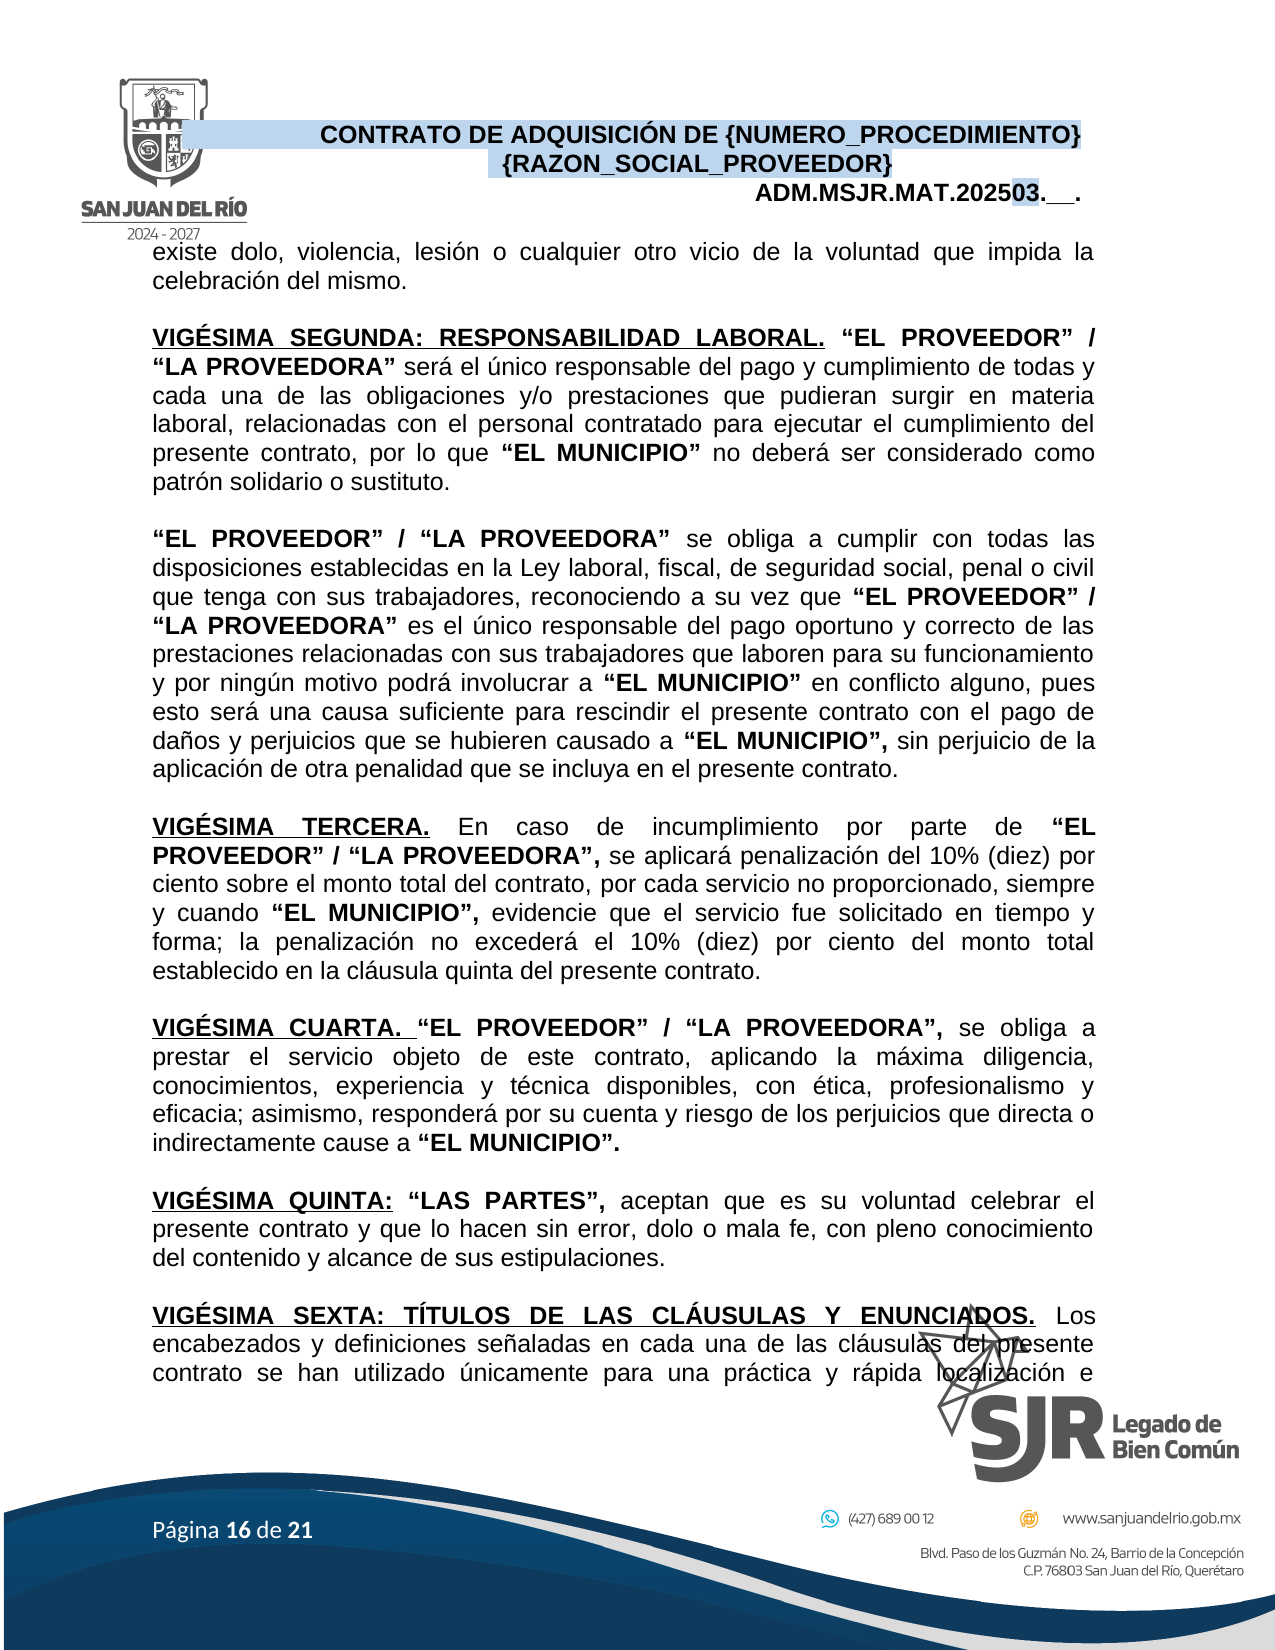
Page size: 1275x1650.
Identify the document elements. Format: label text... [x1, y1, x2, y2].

text “EL PROVEEDOR” / “LA PROVEEDORA” se obliga a cumplir con todas las disposiciones establecidas en la Ley laboral, fiscal, de seguridad social, penal o civil que tenga con sus trabajadores, reconociendo a su vez que “EL PROVEEDOR” / “LA PROVEEDORA” es el único responsable del pago oportuno y correcto de las prestaciones relacionadas con sus trabajadores que laboren para su funcionamiento y por ningún motivo podrá involucrar a “EL MUNICIPIO” en conflicto alguno, pues esto será una causa suficiente para rescindir el presente contrato con el pago de daños y perjuicios que se hubieren causado a “EL MUNICIPIO”, sin perjuicio de la aplicación de otra penalidad que se incluya en el presente contrato. [152, 524, 1096, 783]
text VIGÉSIMA TERCERA. En caso de incumplimiento por parte de “EL PROVEEDOR” / “LA PROVEEDORA”, se aplicará penalización del 10% (diez) por ciento sobre el monto total del contrato, por cada servicio no proporcionado, siempre y cuando “EL MUNICIPIO”, evidencie que el servicio fue solicitado en tiempo y forma; la penalización no excederá el 10% (diez) por ciento del monto total establecido en la cláusula quinta del presente contrato. [152, 869, 1096, 984]
text VIGÉSIMA QUINTA: “LAS PARTES”, aceptan que es su voluntad celebrar el presente contrato y que lo hacen sin error, dolo o mala fe, con pleno conocimiento del contenido y alcance de sus estipulaciones. [152, 1186, 1096, 1272]
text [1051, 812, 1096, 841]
text VIGÉSIMA SEGUNDA: RESPONSABILIDAD LABORAL. “EL PROVEEDOR” / “LA PROVEEDORA” será el único responsable del pago y cumplimiento de todas y cada una de las obligaciones y/o prestaciones que pudieran surgir en materia laboral, relacionadas con el personal contratado para ejecutar el cumplimiento del presente contrato, por lo que “EL MUNICIPIO” no deberá ser considerado como patrón solidario o sustituto. [152, 323, 1096, 496]
picture [3, 0, 1275, 1650]
